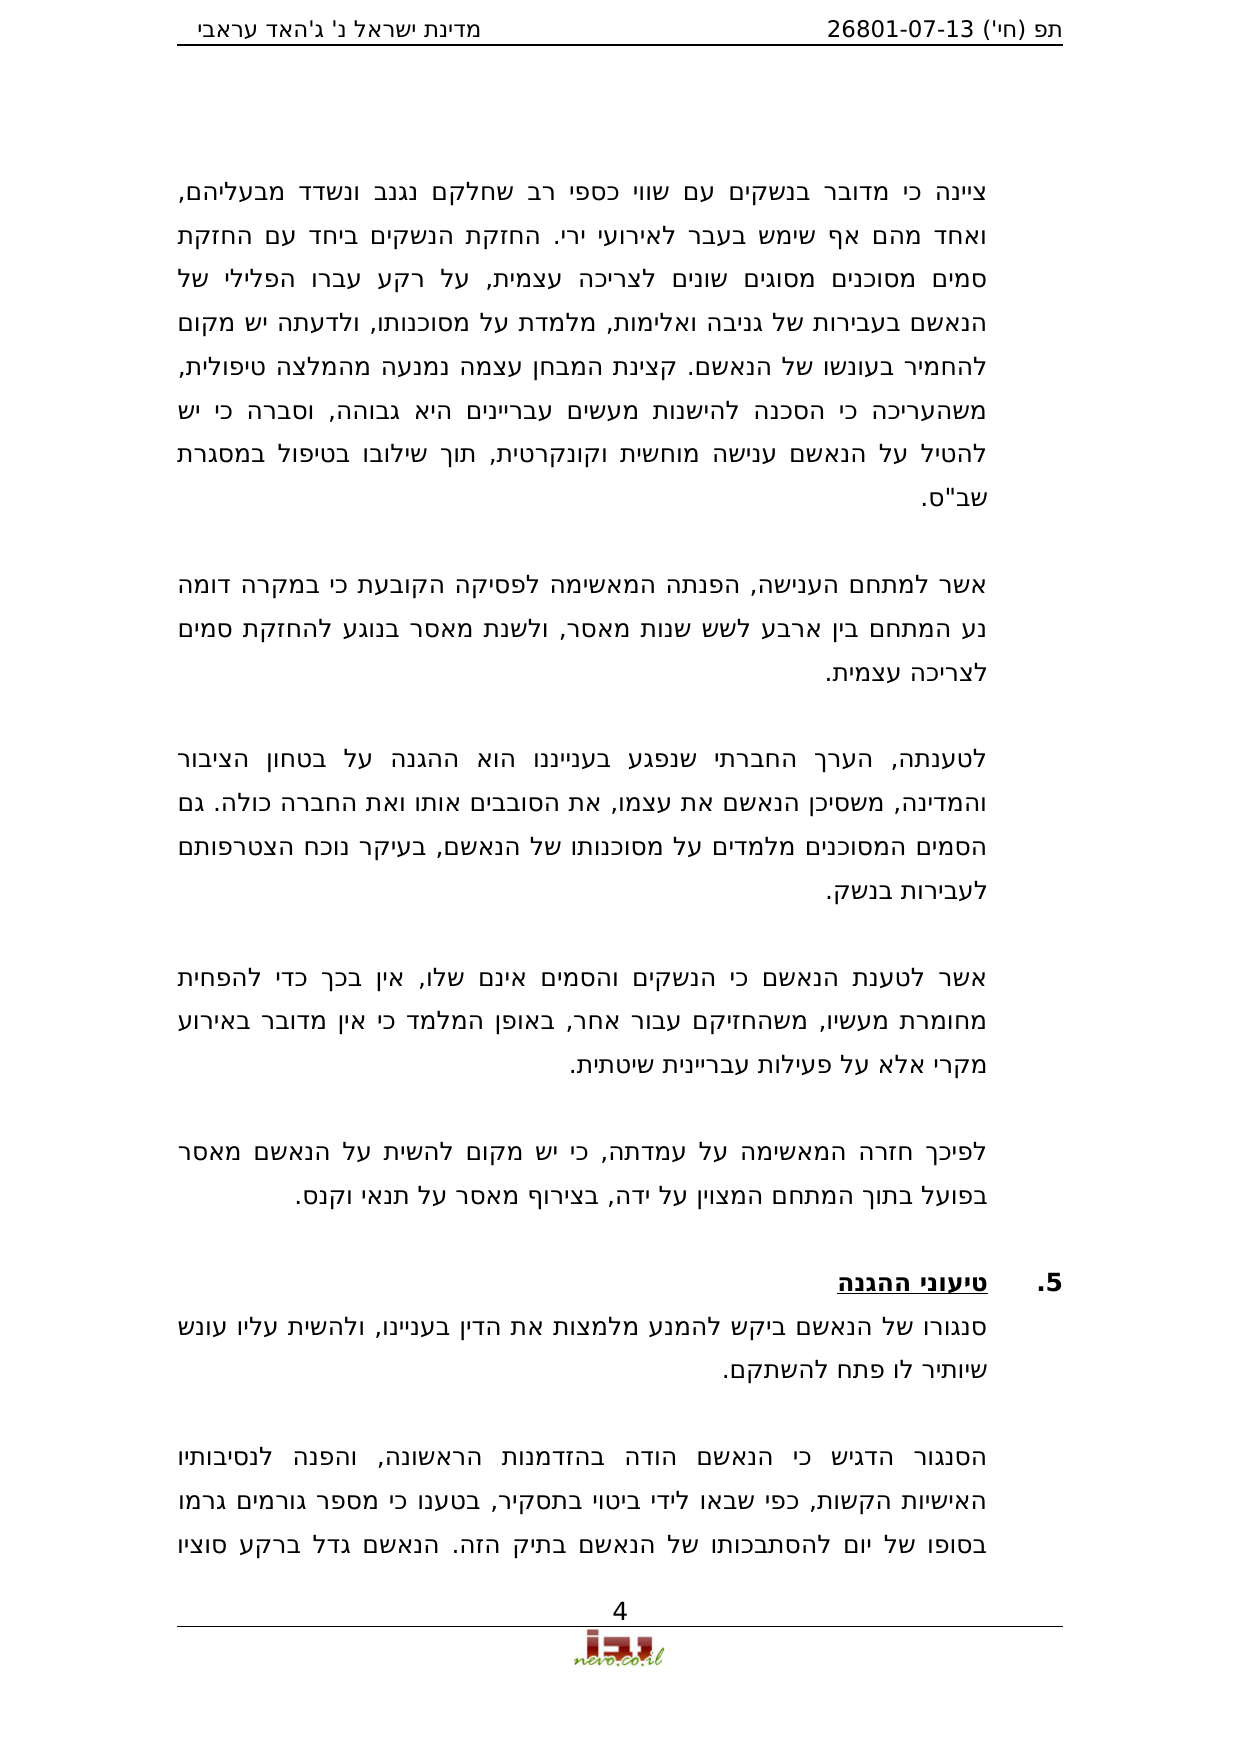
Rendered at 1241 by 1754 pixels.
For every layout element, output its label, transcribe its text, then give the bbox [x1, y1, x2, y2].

text לטענתה, הערך החברתי שנפגע בענייננו הוא ההגנה על בטחון הציבור והמדינה, משסיכן הנאשם את עצמו, את הסובבים אותו ואת החברה כולה. גם הסמים המסוכנים מלמדים על מסוכנותו של הנאשם, בעיקר נוכח הצטרפותם לעבירות בנשק. [177, 745, 988, 905]
text לפיכך חזרה המאשימה על עמדתה, כי יש מקום להשית על הנאשם מאסר בפועל בתוך המתחם המצוין על ידה, בצירוף מאסר על תנאי וקנס. [177, 1137, 988, 1210]
picture [574, 1629, 666, 1667]
text אשר למתחם הענישה, הפנתה המאשימה לפסיקה הקובעת כי במקרה דומה נע המתחם בין ארבע לשש שנות מאסר, ולשנת מאסר בנוגע להחזקת סמים לצריכה עצמית. [177, 570, 988, 687]
text 5. טיעוני ההגנה [177, 1268, 1063, 1297]
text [177, 177, 988, 513]
text סנגורו של הנאשם ביקש להמנע מלמצות את הדין בעניינו, ולהשית עליו עונש שיותיר לו פתח להשתקם. [177, 1312, 988, 1385]
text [177, 1442, 988, 1559]
text אשר לטענת הנאשם כי הנשקים והסמים אינם שלו, אין בכך כדי להפחית מחומרת מעשיו, משהחזיקם עבור אחר, באופן המלמד כי אין מדובר באירוע מקרי אלא על פעילות עבריינית שיטתית. [177, 963, 988, 1079]
